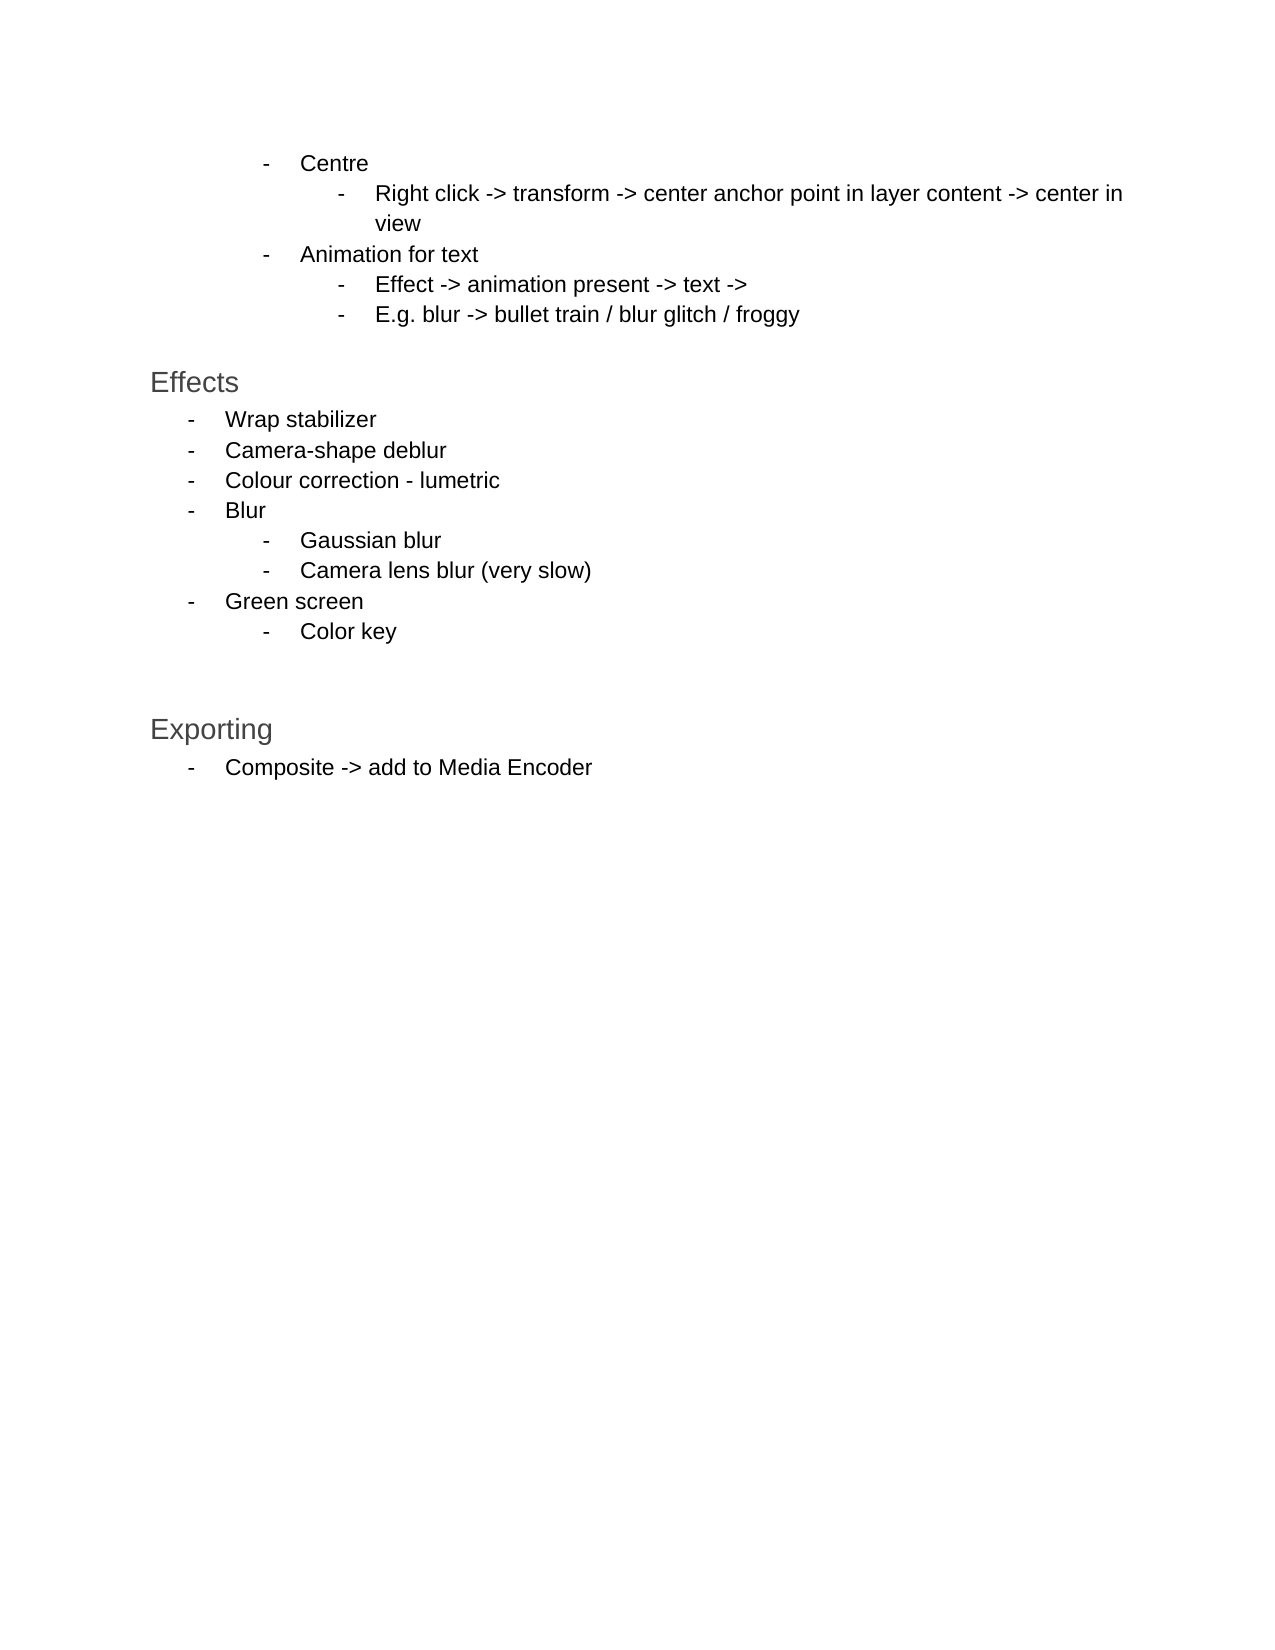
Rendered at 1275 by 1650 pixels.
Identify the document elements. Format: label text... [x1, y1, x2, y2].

list Effect -> animation present -> text -> [337, 271, 1125, 297]
list Wrap stabilizer [187, 406, 1125, 433]
list Color key [262, 618, 1125, 644]
subtitle Effects [150, 364, 1125, 398]
subtitle Exporting [150, 712, 1125, 745]
list Gaussian blur [262, 527, 1125, 554]
list E.g. blur -> bullet train / blur glitch / froggy [337, 301, 1125, 327]
list Camera lens blur (very slow) [262, 557, 1125, 584]
list Animation for text [262, 241, 1125, 267]
list Centre [262, 150, 1125, 176]
list Colour correction - lumetric [187, 467, 1125, 493]
list Green screen [187, 588, 1125, 614]
list Composite -> add to Media Encoder [187, 753, 1125, 780]
list Right click -> transform -> center anchor point in layer content -> center in view [337, 180, 1125, 237]
list Camera-shape deblur [187, 437, 1125, 463]
list Blur [187, 497, 1125, 523]
